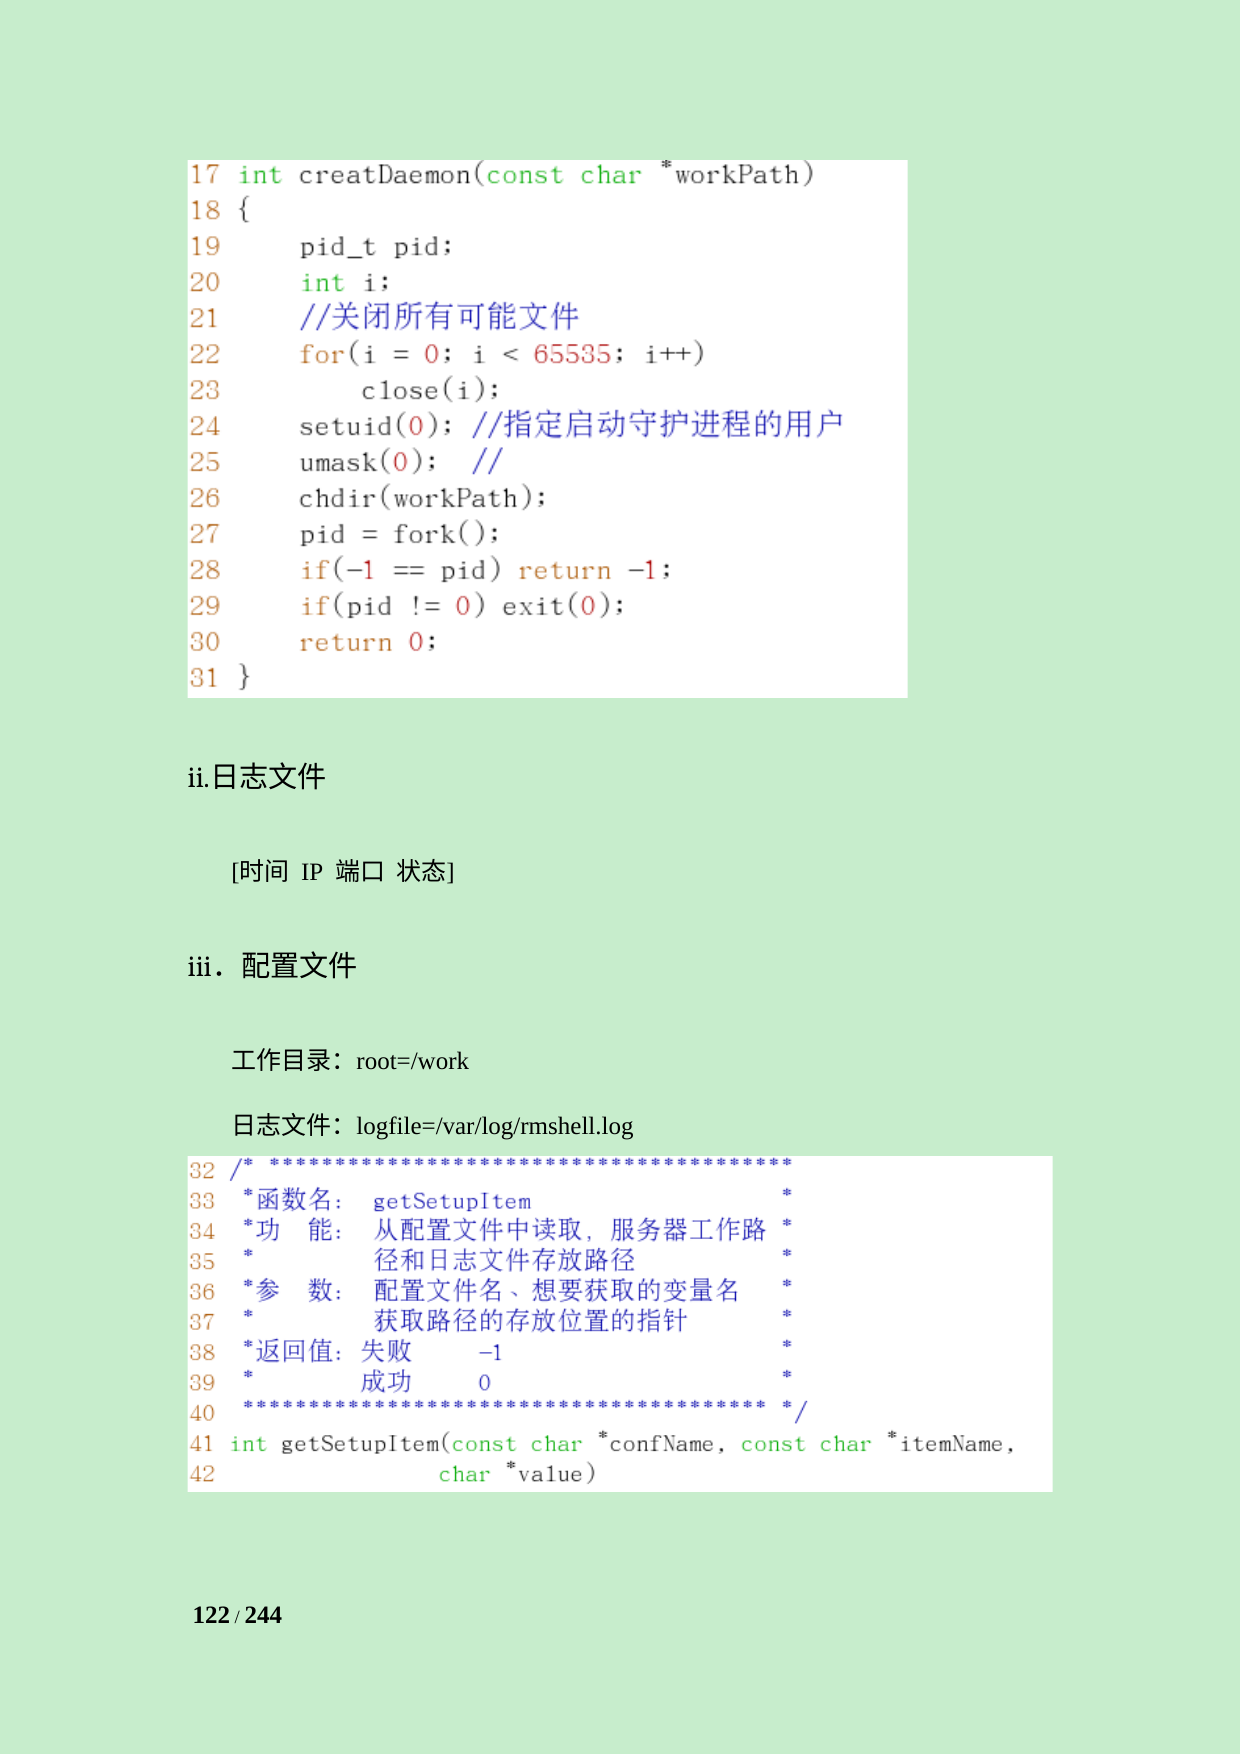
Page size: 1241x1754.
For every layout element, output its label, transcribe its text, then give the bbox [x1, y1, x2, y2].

subtitle ii.日志文件 [187, 742, 1053, 807]
text 日志文件：logfile=/var/log/rmshell.log [187, 1091, 1053, 1156]
text [时间 IP 端口 状态] [187, 837, 1053, 902]
picture [187, 160, 908, 698]
text 工作目录：root=/work [187, 1026, 1053, 1091]
subtitle iii．配置文件 [187, 931, 1053, 996]
picture [187, 1156, 1053, 1492]
